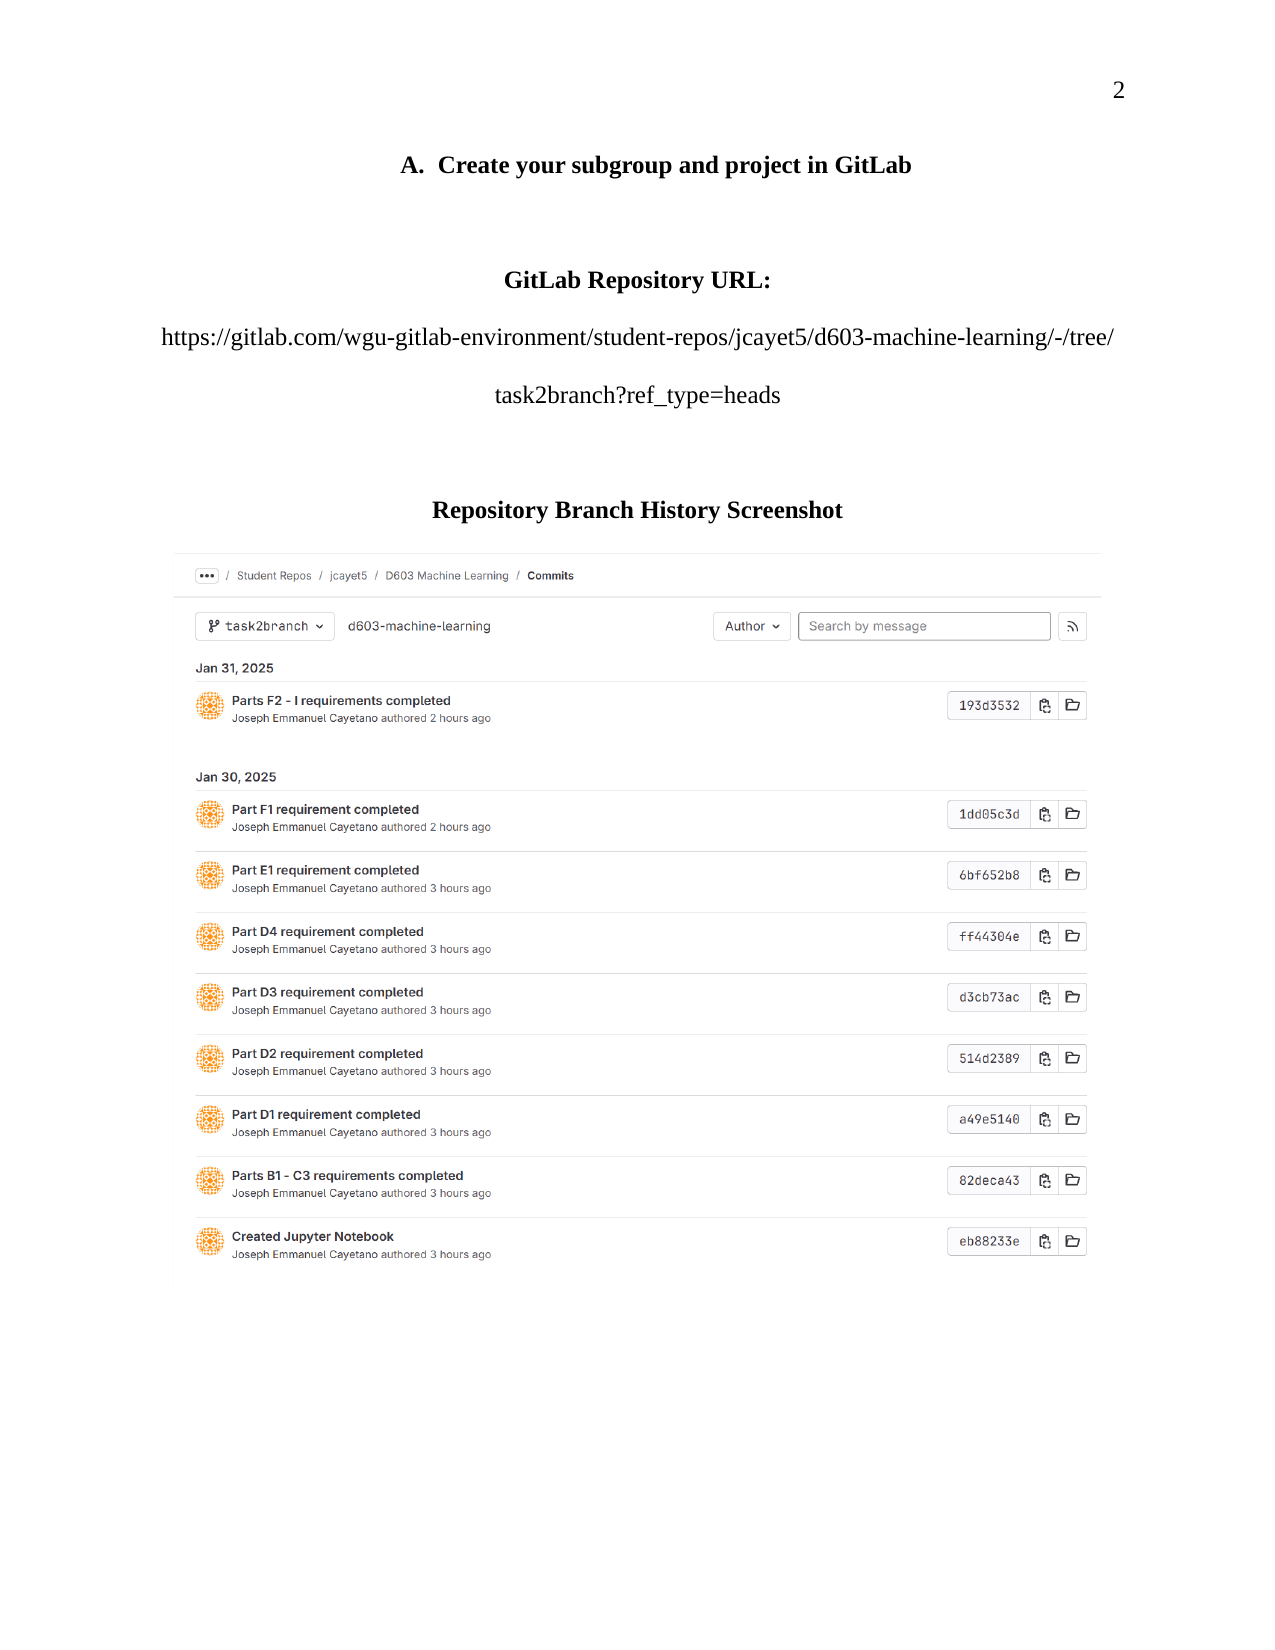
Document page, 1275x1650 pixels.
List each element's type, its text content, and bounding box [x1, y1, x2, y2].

list Create your subgroup and project in GitLab [187, 150, 1125, 179]
picture [173, 552, 1102, 1288]
text GitLab Repository URL: https://gitlab.com/wgu-gitlab-environment/student-repos/jcayet5/d603-machine-learning/-/tree/task2branch?ref_type=heads [150, 265, 1125, 409]
text Repository Branch History Screenshot [150, 495, 1125, 524]
